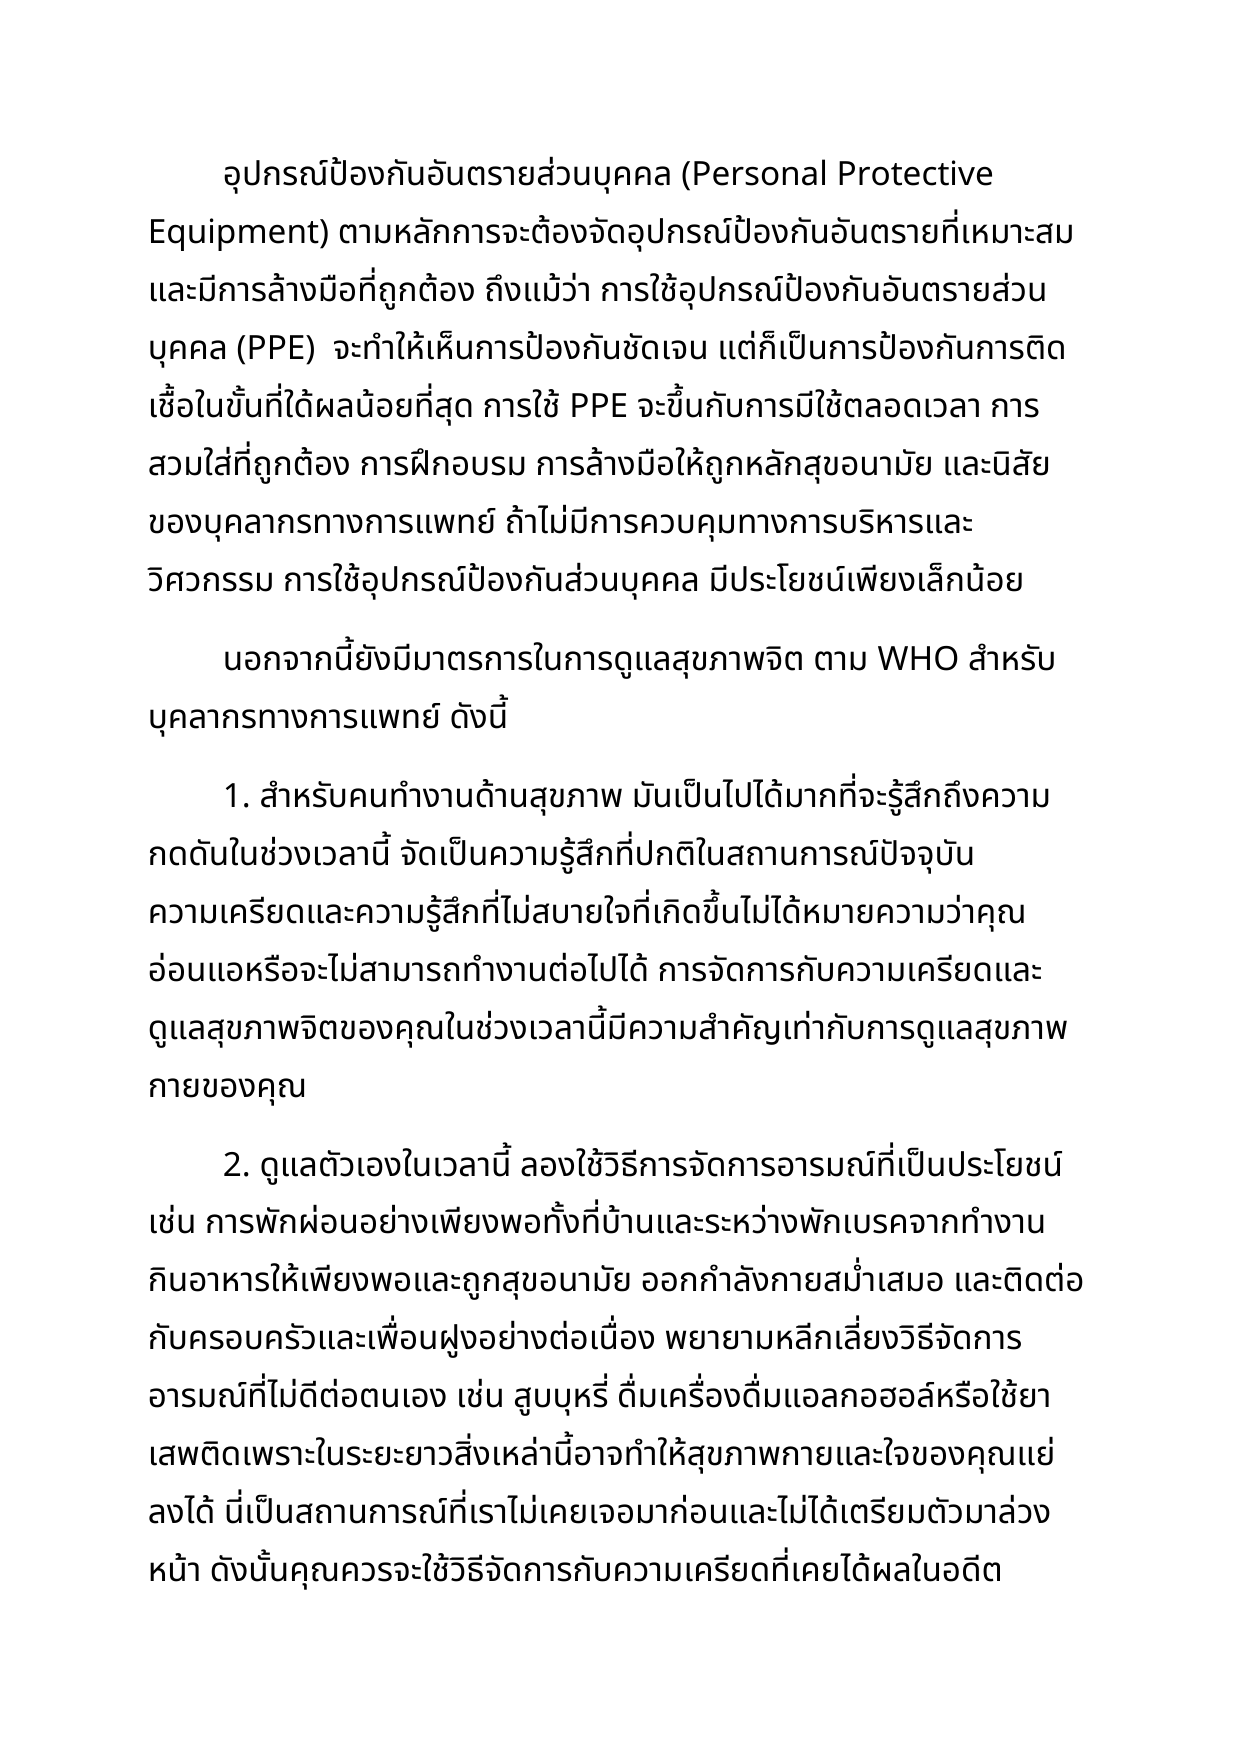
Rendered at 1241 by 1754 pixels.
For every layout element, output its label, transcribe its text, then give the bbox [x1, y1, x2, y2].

text นอกจากนี้ยังมีมาตรการในการดูแลสุขภาพจิต ตาม WHO สำหรับบุคลากรทางการแพทย์ ดังนี้ [148, 635, 1090, 743]
text อุปกรณ์ป้องกันอันตรายส่วนบุคคล (Personal Protective Equipment) ตามหลักการจะต้องจัดอุปกรณ์ป้องกันอันตรายที่เหมาะสมและมีการล้างมือที่ถูกต้อง ถึงแม้ว่า การใช้อุปกรณ์ป้องกันอันตรายส่วนบุคคล (PPE) จะทำให้เห็นการป้องกันชัดเจน แต่ก็เป็นการป้องกันการติด เชื้อในขั้นที่ใด้ผลน้อยที่สุด การใช้ PPE จะขึ้นกับการมีใช้ตลอดเวลา การสวมใส่ที่ถูกต้อง การฝึกอบรม การล้างมือให้ถูกหลักสุขอนามัย และนิสัย ของบุคลากรทางการแพทย์ ถ้าไม่มีการควบคุมทางการบริหารและวิศวกรรม การใช้อุปกรณ์ป้องกันส่วนบุคคล มีประโยชน์เพียงเล็กน้อย [148, 150, 1090, 607]
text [148, 1140, 1090, 1596]
text 1. สำหรับคนทำงานด้านสุขภาพ มันเป็นไปได้มากที่จะรู้สึกถึงความกดดันในช่วงเวลานี้ จัดเป็นความรู้สึกที่ปกติในสถานการณ์ปัจจุบัน ความเครียดและความรู้สึกที่ไม่สบายใจที่เกิดขึ้นไม่ได้หมายความว่าคุณอ่อนแอหรือจะไม่สามารถทำงานต่อไปได้ การจัดการกับความเครียดและดูแลสุขภาพจิตของคุณในช่วงเวลานี้มีความสำคัญเท่ากับการดูแลสุขภาพกายของคุณ [148, 772, 1090, 1112]
